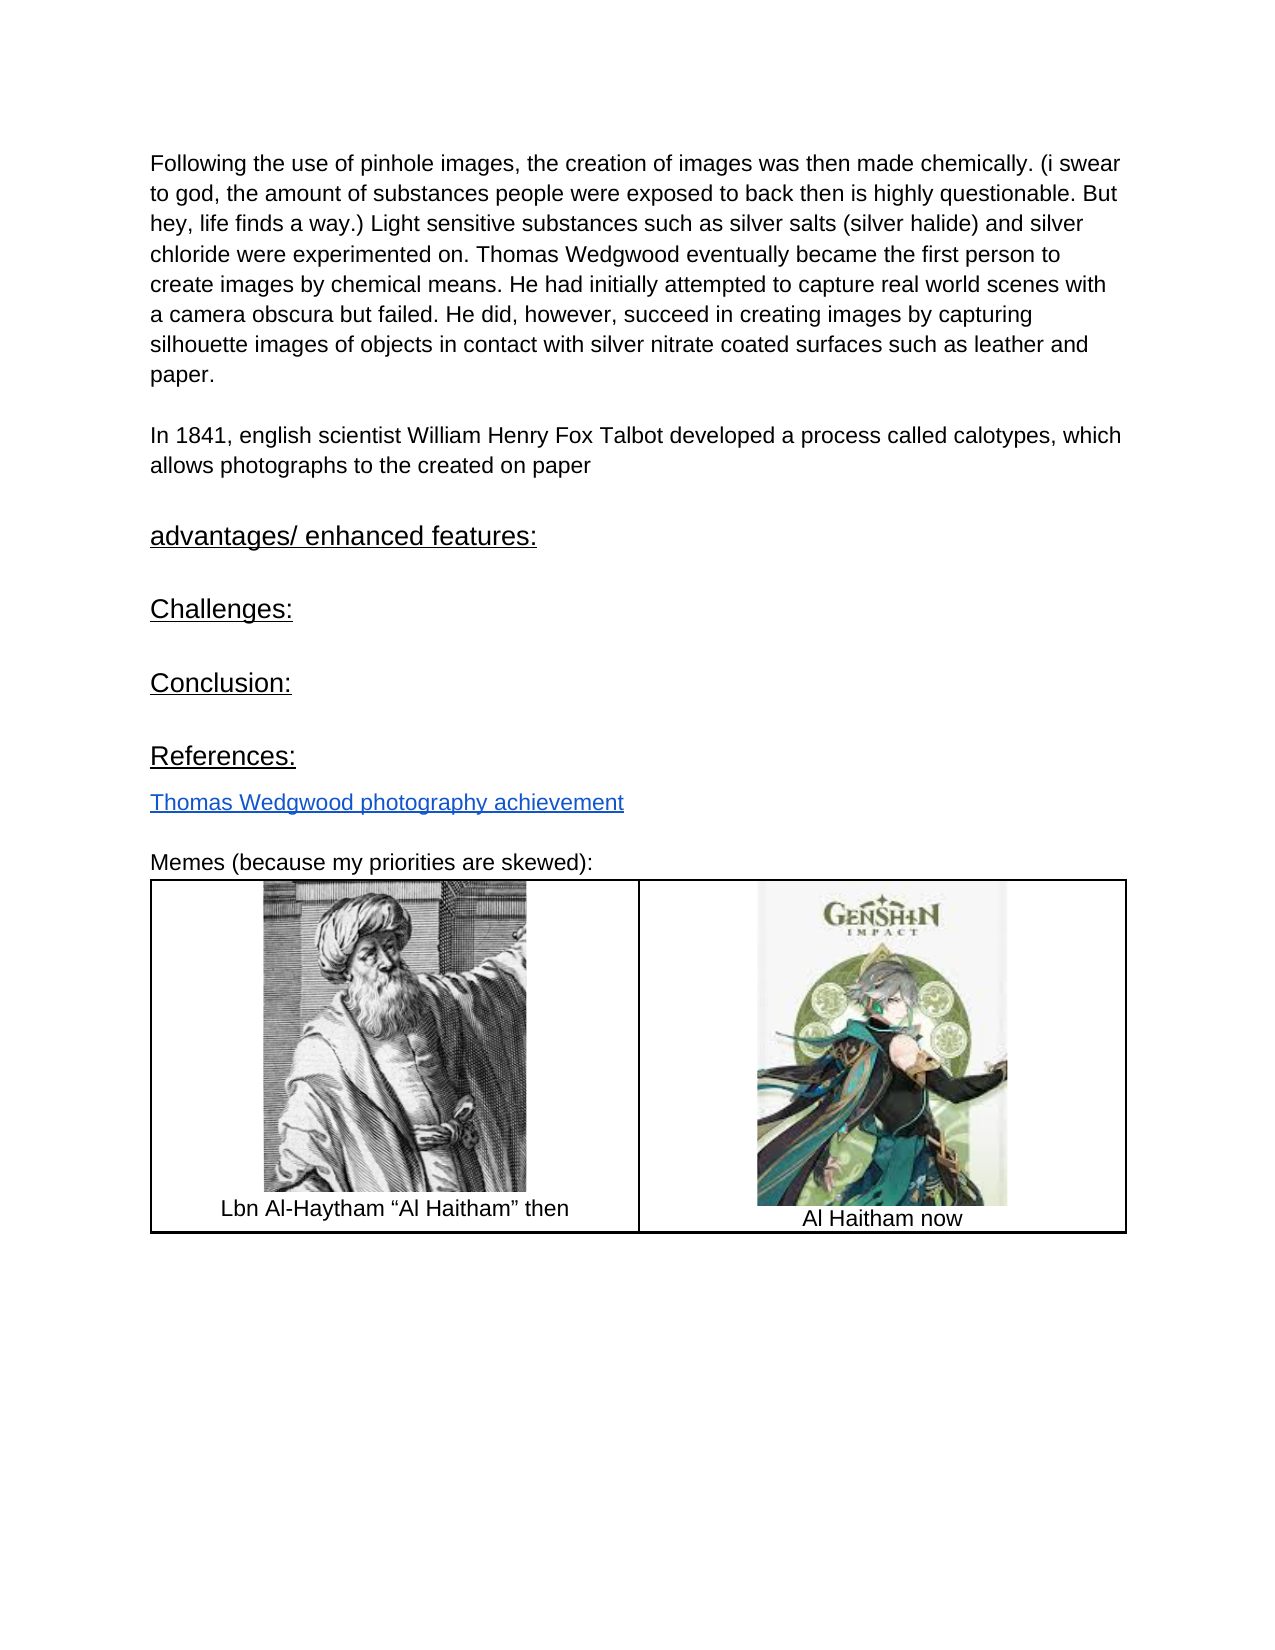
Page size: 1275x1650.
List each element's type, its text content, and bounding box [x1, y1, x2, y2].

table_header Al Haitham now [640, 881, 1125, 1231]
picture [263, 881, 527, 1192]
table_header Lbn Al-Haytham “Al Haitham” then [152, 881, 638, 1231]
subtitle advantages/ enhanced features: [150, 520, 1125, 551]
picture [757, 881, 1008, 1206]
subtitle References: [150, 740, 1125, 771]
text In 1841, english scientist William Henry Fox Talbot developed a process called calotypes, which allows photographs to the created on paper [150, 422, 1125, 478]
subtitle Challenges: [150, 593, 1125, 624]
text Memes (because my priorities are skewed): [150, 849, 1125, 875]
text Following the use of pinhole images, the creation of images was then made chemically. (i swear to god, the amount of substances people were exposed to back then is highly questionable. But hey, life finds a way.) Light sensitive substances such as silver salts (silver halide) and silver chloride were experimented on. Thomas Wedgwood eventually became the first person to create images by chemical means. He had initially attempted to capture real world scenes with a camera obscura but failed. He did, however, succeed in creating images by capturing silhouette images of objects in contact with silver nitrate coated surfaces such as leather and paper. [150, 150, 1125, 388]
subtitle Conclusion: [150, 667, 1125, 698]
text Thomas Wedgwood photography achievement [150, 788, 1125, 815]
